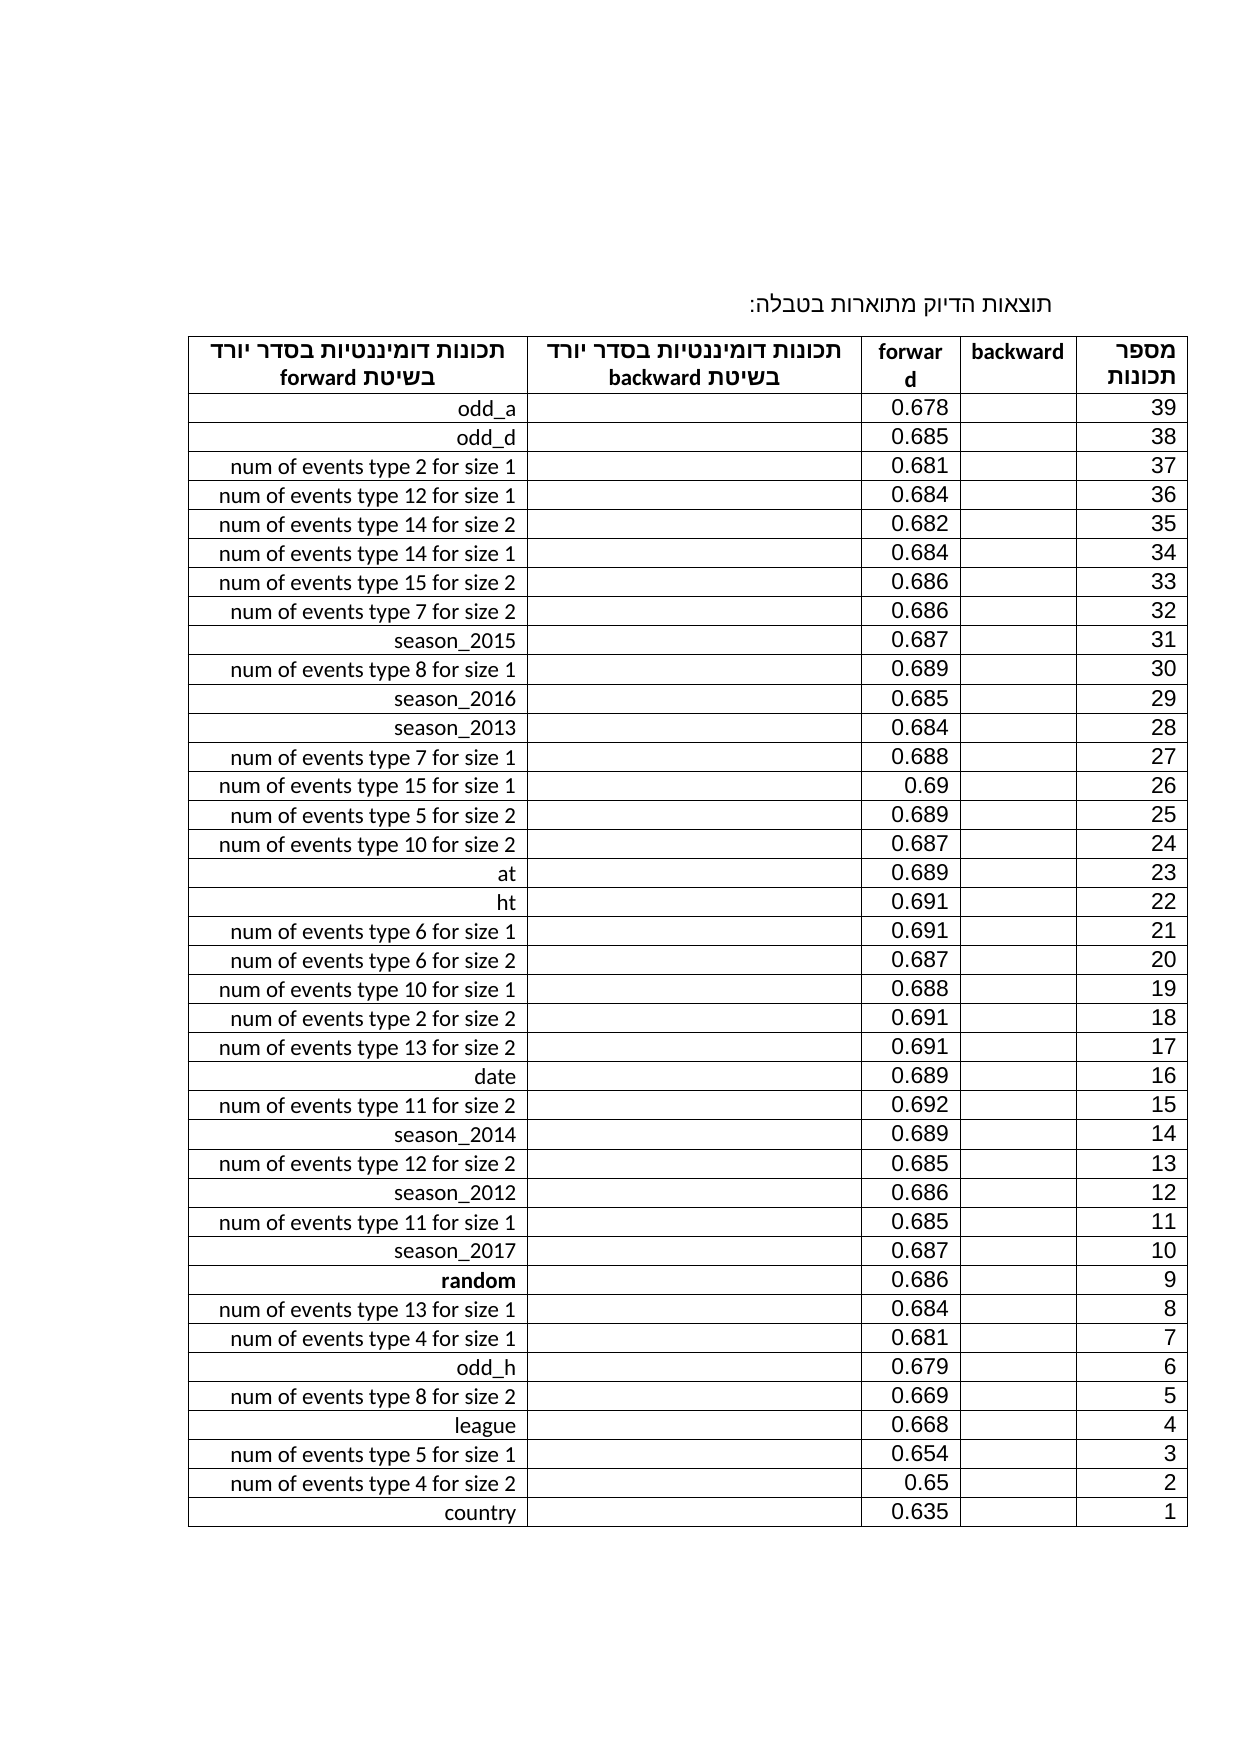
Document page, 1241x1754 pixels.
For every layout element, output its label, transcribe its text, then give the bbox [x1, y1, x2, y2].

table_cell 36 [1077, 481, 1187, 509]
table_cell 33 [1077, 568, 1187, 596]
table_cell [528, 859, 861, 887]
table_cell [528, 801, 861, 829]
table_cell [961, 568, 1076, 596]
table_cell 38 [1077, 423, 1187, 451]
table_cell 0.689 [862, 801, 960, 829]
table_cell 0.686 [862, 597, 960, 625]
table_cell 0.681 [862, 1324, 960, 1352]
table_cell [528, 597, 861, 625]
table_cell 0.668 [862, 1411, 960, 1439]
table_cell 0.684 [862, 481, 960, 509]
table_cell [528, 1382, 861, 1410]
table_cell 35 [1077, 510, 1187, 538]
table_cell 0.684 [862, 539, 960, 567]
table_cell 26 [1077, 772, 1187, 800]
table_cell num of events type 13 for size 1 [189, 1295, 527, 1323]
table_cell 28 [1077, 714, 1187, 742]
table_cell 5 [1077, 1382, 1187, 1410]
table_cell [961, 539, 1076, 567]
table_cell 0.654 [862, 1440, 960, 1468]
table_cell [961, 714, 1076, 742]
table_cell num of events type 2 for size 2 [189, 1004, 527, 1032]
table_cell [961, 1266, 1076, 1294]
table_cell 15 [1077, 1091, 1187, 1119]
table_cell [528, 1498, 861, 1526]
text תוצאות הדיוק מתוארות בטבלה: [187, 291, 1053, 317]
table_cell 0.688 [862, 743, 960, 771]
table_cell 0.691 [862, 1033, 960, 1061]
table_cell num of events type 5 for size 1 [189, 1440, 527, 1468]
table_cell 13 [1077, 1150, 1187, 1177]
table_cell 7 [1077, 1324, 1187, 1352]
table_cell [961, 801, 1076, 829]
table_cell [528, 743, 861, 771]
table_cell num of events type 12 for size 1 [189, 481, 527, 509]
table_cell num of events type 11 for size 2 [189, 1091, 527, 1119]
table_cell 0.692 [862, 1091, 960, 1119]
table_cell 0.686 [862, 568, 960, 596]
table_cell [528, 1091, 861, 1119]
table_cell season_2012 [189, 1179, 527, 1207]
table_cell season_2014 [189, 1120, 527, 1148]
table_cell [528, 1150, 861, 1177]
table_header backward [961, 337, 1076, 393]
table_cell num of events type 11 for size 1 [189, 1208, 527, 1236]
table_cell 6 [1077, 1353, 1187, 1381]
table_cell country [189, 1498, 527, 1526]
table_cell [961, 1120, 1076, 1148]
table_cell [528, 1004, 861, 1032]
table_cell 0.689 [862, 655, 960, 683]
table_cell [528, 1469, 861, 1497]
table_cell num of events type 14 for size 2 [189, 510, 527, 538]
table_cell [528, 1324, 861, 1352]
table_cell [528, 1295, 861, 1323]
table_cell 0.678 [862, 394, 960, 422]
table_cell 0.687 [862, 1237, 960, 1265]
table_cell 0.685 [862, 685, 960, 712]
table_cell [961, 917, 1076, 945]
table_cell 19 [1077, 975, 1187, 1003]
table_cell [961, 1091, 1076, 1119]
table_cell 0.681 [862, 452, 960, 480]
table_cell 25 [1077, 801, 1187, 829]
table_cell [528, 772, 861, 800]
table_cell [528, 568, 861, 596]
table_cell [961, 1033, 1076, 1061]
table_cell at [189, 859, 527, 887]
table_cell num of events type 6 for size 2 [189, 946, 527, 974]
table_cell [528, 655, 861, 683]
table_header מספר תכונות [1077, 337, 1187, 393]
table_cell num of events type 8 for size 2 [189, 1382, 527, 1410]
table_cell 9 [1077, 1266, 1187, 1294]
table_cell [528, 1179, 861, 1207]
table_cell [528, 1033, 861, 1061]
table_cell [961, 1062, 1076, 1090]
table_cell odd_a [189, 394, 527, 422]
table_cell [528, 888, 861, 916]
table_cell [961, 1498, 1076, 1526]
table_cell 0.689 [862, 1120, 960, 1148]
table_cell 37 [1077, 452, 1187, 480]
table_cell season_2016 [189, 685, 527, 712]
table_cell 18 [1077, 1004, 1187, 1032]
table_cell num of events type 4 for size 2 [189, 1469, 527, 1497]
table_cell [961, 830, 1076, 858]
table_cell [961, 772, 1076, 800]
table_cell [961, 1179, 1076, 1207]
table_cell 39 [1077, 394, 1187, 422]
table_cell 0.686 [862, 1266, 960, 1294]
table_cell [961, 1353, 1076, 1381]
table_cell num of events type 5 for size 2 [189, 801, 527, 829]
table_cell 0.689 [862, 859, 960, 887]
table_cell [528, 452, 861, 480]
table_cell [961, 946, 1076, 974]
table_cell num of events type 12 for size 2 [189, 1150, 527, 1177]
table_cell [961, 655, 1076, 683]
table_cell 29 [1077, 685, 1187, 712]
table_cell [528, 626, 861, 654]
table_cell [961, 743, 1076, 771]
table_cell [528, 1062, 861, 1090]
table_cell num of events type 10 for size 2 [189, 830, 527, 858]
table_cell [528, 917, 861, 945]
table_cell num of events type 7 for size 2 [189, 597, 527, 625]
table_cell 8 [1077, 1295, 1187, 1323]
table_header תכונות דומיננטיות בסדר יורד בשיטת forward [189, 337, 527, 393]
table_cell [961, 394, 1076, 422]
table_cell 0.689 [862, 1062, 960, 1090]
table_cell num of events type 8 for size 1 [189, 655, 527, 683]
table_cell 0.679 [862, 1353, 960, 1381]
table_cell 23 [1077, 859, 1187, 887]
table_cell [961, 685, 1076, 712]
table_cell league [189, 1411, 527, 1439]
table_cell [528, 394, 861, 422]
table_cell num of events type 10 for size 1 [189, 975, 527, 1003]
table_cell [961, 888, 1076, 916]
table_cell 22 [1077, 888, 1187, 916]
table_cell 0.687 [862, 830, 960, 858]
table_cell [528, 1353, 861, 1381]
table_cell [528, 975, 861, 1003]
table_header forward [862, 337, 960, 393]
table_cell [961, 1004, 1076, 1032]
table_cell [528, 714, 861, 742]
table_cell [528, 946, 861, 974]
table_cell 31 [1077, 626, 1187, 654]
table_cell 0.685 [862, 423, 960, 451]
table_cell 2 [1077, 1469, 1187, 1497]
table_cell 0.684 [862, 1295, 960, 1323]
table_cell [961, 452, 1076, 480]
table_cell [961, 1295, 1076, 1323]
table_cell 30 [1077, 655, 1187, 683]
table_cell [528, 510, 861, 538]
table_cell odd_h [189, 1353, 527, 1381]
table_cell [961, 423, 1076, 451]
table_cell [528, 1120, 861, 1148]
table_cell num of events type 13 for size 2 [189, 1033, 527, 1061]
table_cell 0.635 [862, 1498, 960, 1526]
table_cell num of events type 14 for size 1 [189, 539, 527, 567]
table_cell [961, 481, 1076, 509]
table_cell 20 [1077, 946, 1187, 974]
table_cell [961, 1237, 1076, 1265]
table_cell 0.682 [862, 510, 960, 538]
table_cell num of events type 15 for size 2 [189, 568, 527, 596]
table_cell num of events type 4 for size 1 [189, 1324, 527, 1352]
table_cell season_2017 [189, 1237, 527, 1265]
table_cell random [189, 1266, 527, 1294]
table_cell [528, 481, 861, 509]
table_cell 27 [1077, 743, 1187, 771]
table_cell 17 [1077, 1033, 1187, 1061]
table_header תכונות דומיננטיות בסדר יורד בשיטת backward [528, 337, 861, 393]
table_cell 11 [1077, 1208, 1187, 1236]
table_cell [528, 539, 861, 567]
table_cell 10 [1077, 1237, 1187, 1265]
table_cell [961, 975, 1076, 1003]
table_cell 0.686 [862, 1179, 960, 1207]
table_cell 12 [1077, 1179, 1187, 1207]
table_cell 14 [1077, 1120, 1187, 1148]
table_cell [961, 597, 1076, 625]
table_cell [528, 685, 861, 712]
table_cell season_2015 [189, 626, 527, 654]
table_cell [961, 1440, 1076, 1468]
table_cell [528, 423, 861, 451]
table_cell 4 [1077, 1411, 1187, 1439]
table_cell 32 [1077, 597, 1187, 625]
table_cell 0.691 [862, 888, 960, 916]
table_cell 3 [1077, 1440, 1187, 1468]
table_cell 0.684 [862, 714, 960, 742]
table_cell 0.65 [862, 1469, 960, 1497]
table_cell 0.687 [862, 946, 960, 974]
table_cell season_2013 [189, 714, 527, 742]
table_cell [961, 859, 1076, 887]
table_cell 0.69 [862, 772, 960, 800]
table_cell [961, 1469, 1076, 1497]
table_cell 34 [1077, 539, 1187, 567]
table_cell 0.691 [862, 1004, 960, 1032]
table_cell 16 [1077, 1062, 1187, 1090]
table_cell [528, 1208, 861, 1236]
table_cell 0.687 [862, 626, 960, 654]
table_cell [961, 1150, 1076, 1177]
table_cell 24 [1077, 830, 1187, 858]
table_cell 0.669 [862, 1382, 960, 1410]
table_cell 0.691 [862, 917, 960, 945]
table_cell [961, 1208, 1076, 1236]
table_cell 1 [1077, 1498, 1187, 1526]
table_cell odd_d [189, 423, 527, 451]
table_cell [961, 1382, 1076, 1410]
table_cell [961, 626, 1076, 654]
table_cell [528, 830, 861, 858]
table_cell [528, 1237, 861, 1265]
table_cell 0.688 [862, 975, 960, 1003]
table_cell 21 [1077, 917, 1187, 945]
table_cell 0.685 [862, 1208, 960, 1236]
table_cell num of events type 6 for size 1 [189, 917, 527, 945]
table_cell date [189, 1062, 527, 1090]
table_cell num of events type 2 for size 1 [189, 452, 527, 480]
table_cell [961, 510, 1076, 538]
table_cell [528, 1411, 861, 1439]
table_cell num of events type 7 for size 1 [189, 743, 527, 771]
table_cell [528, 1266, 861, 1294]
table_cell 0.685 [862, 1150, 960, 1177]
table_cell [961, 1324, 1076, 1352]
table_cell ht [189, 888, 527, 916]
table_cell [528, 1440, 861, 1468]
table_cell [961, 1411, 1076, 1439]
table_cell num of events type 15 for size 1 [189, 772, 527, 800]
